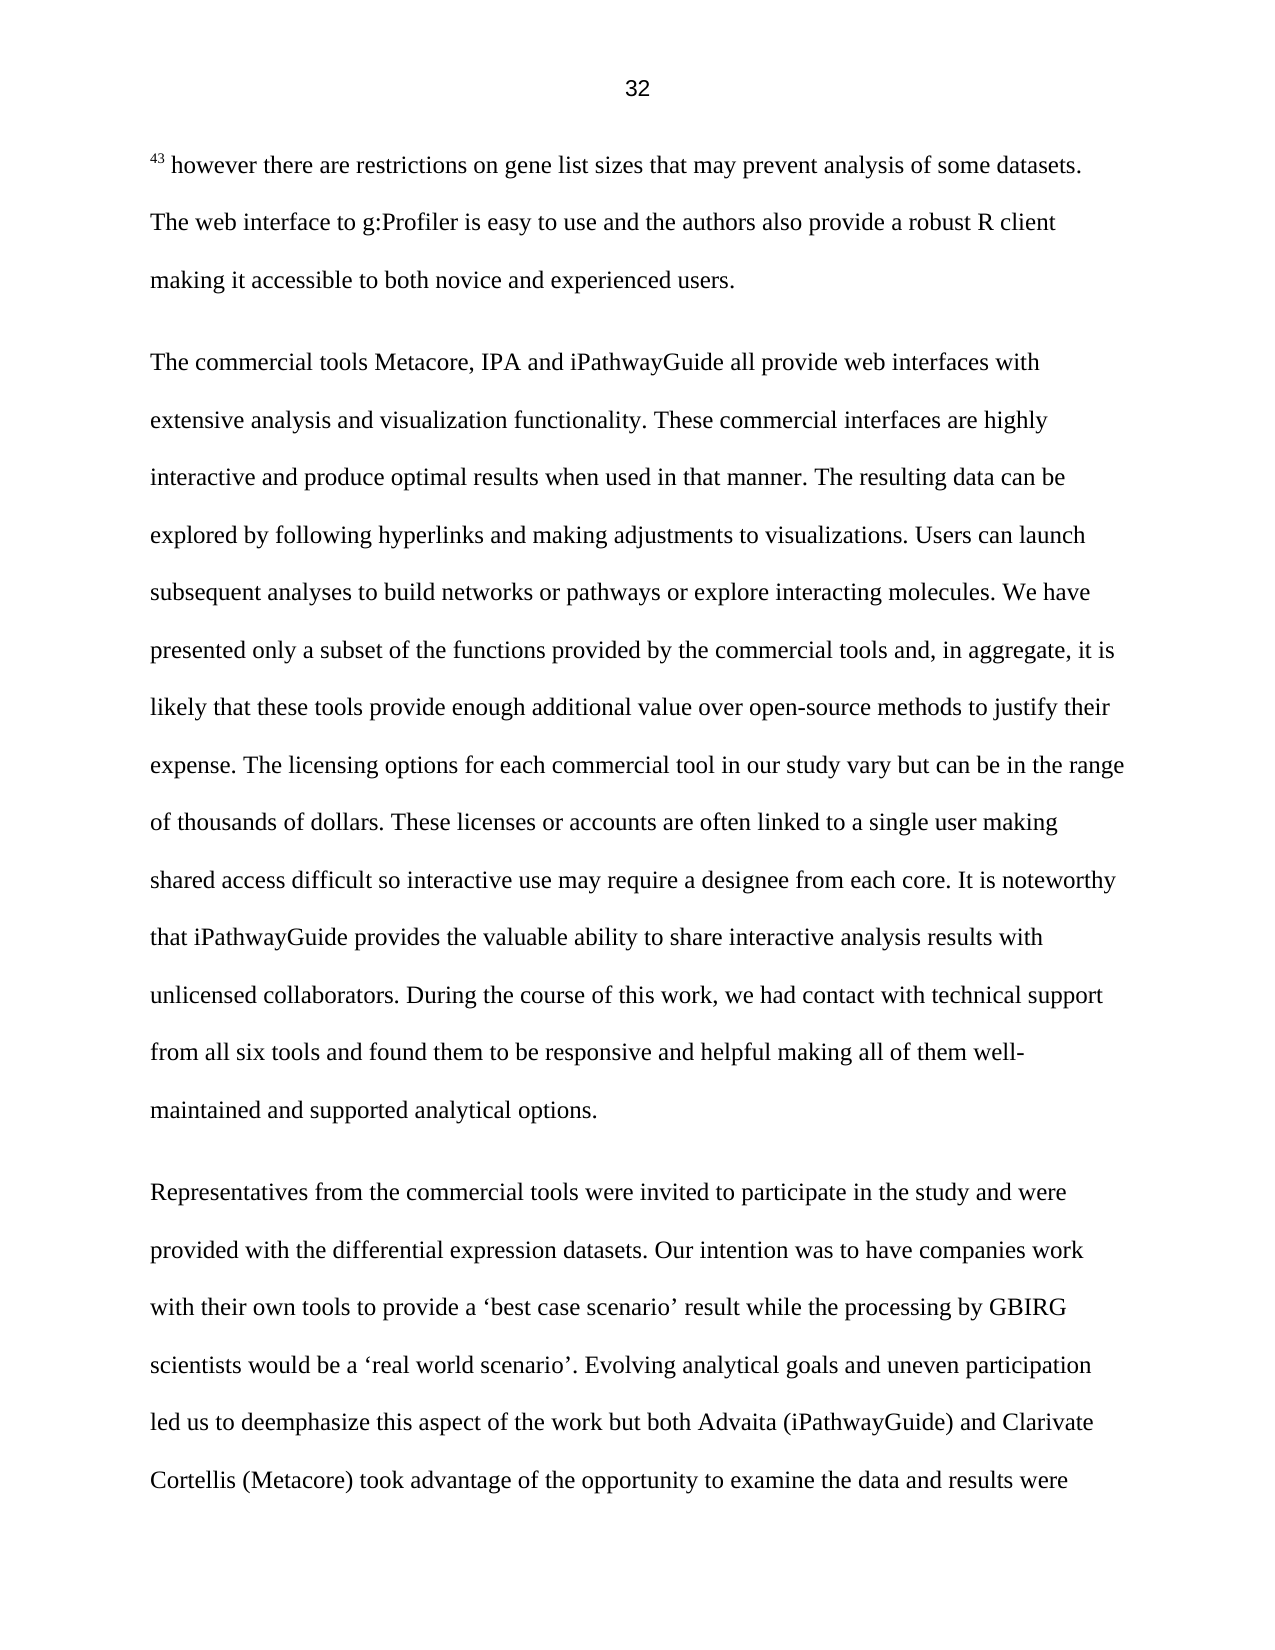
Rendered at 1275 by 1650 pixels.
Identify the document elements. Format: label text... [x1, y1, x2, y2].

text The commercial tools Metacore, IPA and iPathwayGuide all provide web interfaces with extensive analysis and visualization functionality. These commercial interfaces are highly interactive and produce optimal results when used in that manner. The resulting data can be explored by following hyperlinks and making adjustments to visualizations. Users can launch subsequent analyses to build networks or pathways or explore interacting molecules. We have presented only a subset of the functions provided by the commercial tools and, in aggregate, it is likely that these tools provide enough additional value over open-source methods to justify their expense. The licensing options for each commercial tool in our study vary but can be in the range of thousands of dollars. These licenses or accounts are often linked to a single user making shared access difficult so interactive use may require a designee from each core. It is noteworthy that iPathwayGuide provides the valuable ability to share interactive analysis results with unlicensed collaborators. During the course of this work, we had contact with technical support from all six tools and found them to be responsive and helpful making all of them well-maintained and supported analytical options. [150, 347, 1125, 1124]
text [150, 1177, 1125, 1494]
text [150, 150, 1125, 294]
